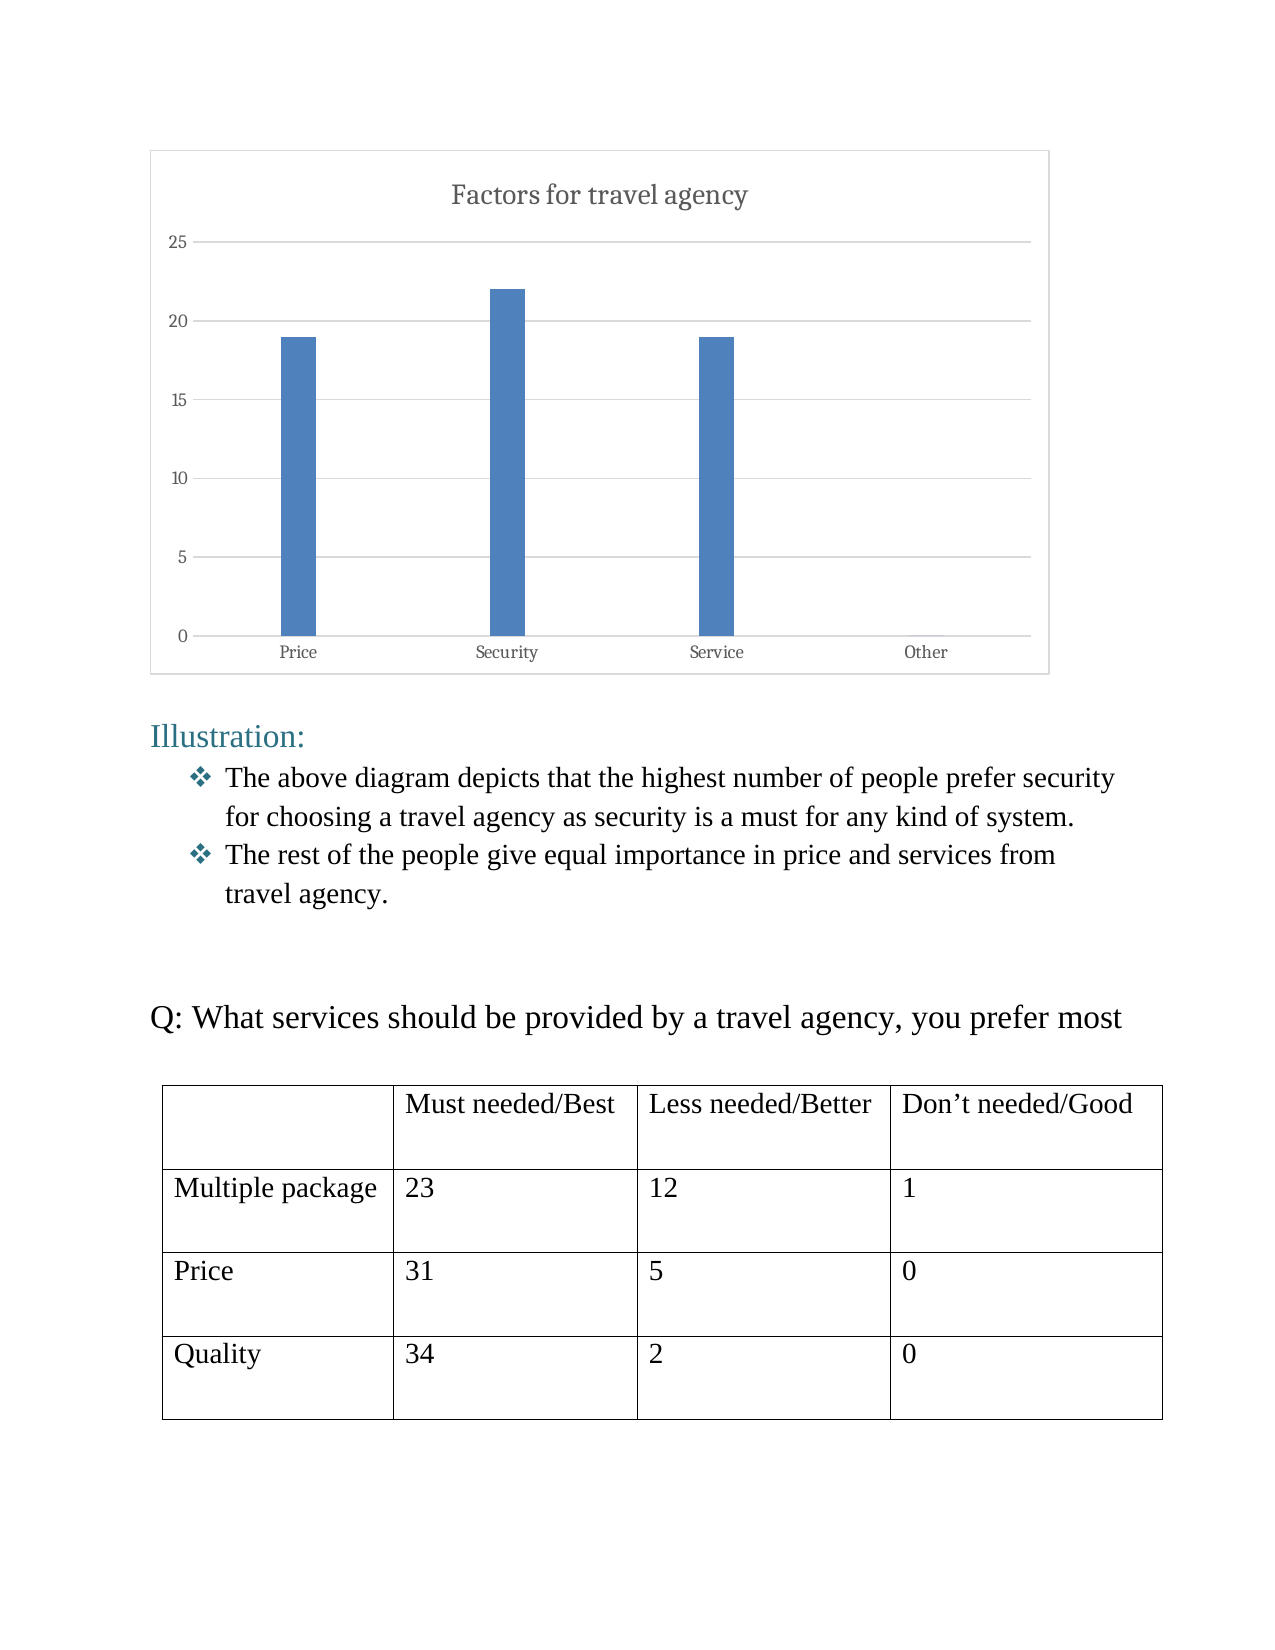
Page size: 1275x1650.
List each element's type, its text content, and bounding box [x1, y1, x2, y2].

table_cell 5 [638, 1253, 890, 1336]
table_cell Multiple package [163, 1170, 393, 1252]
list The above diagram depicts that the highest number of people prefer security for choosing a travel agency as security is a must for any kind of system. [187, 760, 1125, 832]
table_cell 2 [638, 1337, 890, 1419]
table_cell 31 [394, 1253, 637, 1336]
table_cell 23 [394, 1170, 637, 1252]
table_cell 12 [638, 1170, 890, 1252]
table_cell Price [163, 1253, 393, 1336]
table_header Less needed/Better [638, 1086, 890, 1169]
table_header [163, 1086, 393, 1169]
table_cell 0 [891, 1337, 1162, 1419]
table_header Don’t needed/Good [891, 1086, 1162, 1169]
text Illustration: [150, 716, 1125, 754]
table_cell 1 [891, 1170, 1162, 1252]
table_cell 34 [394, 1337, 637, 1419]
table_cell 0 [891, 1253, 1162, 1336]
table_cell Quality [163, 1337, 393, 1419]
table_header Must needed/Best [394, 1086, 637, 1169]
list The rest of the people give equal importance in price and services from travel agency. [187, 837, 1125, 909]
